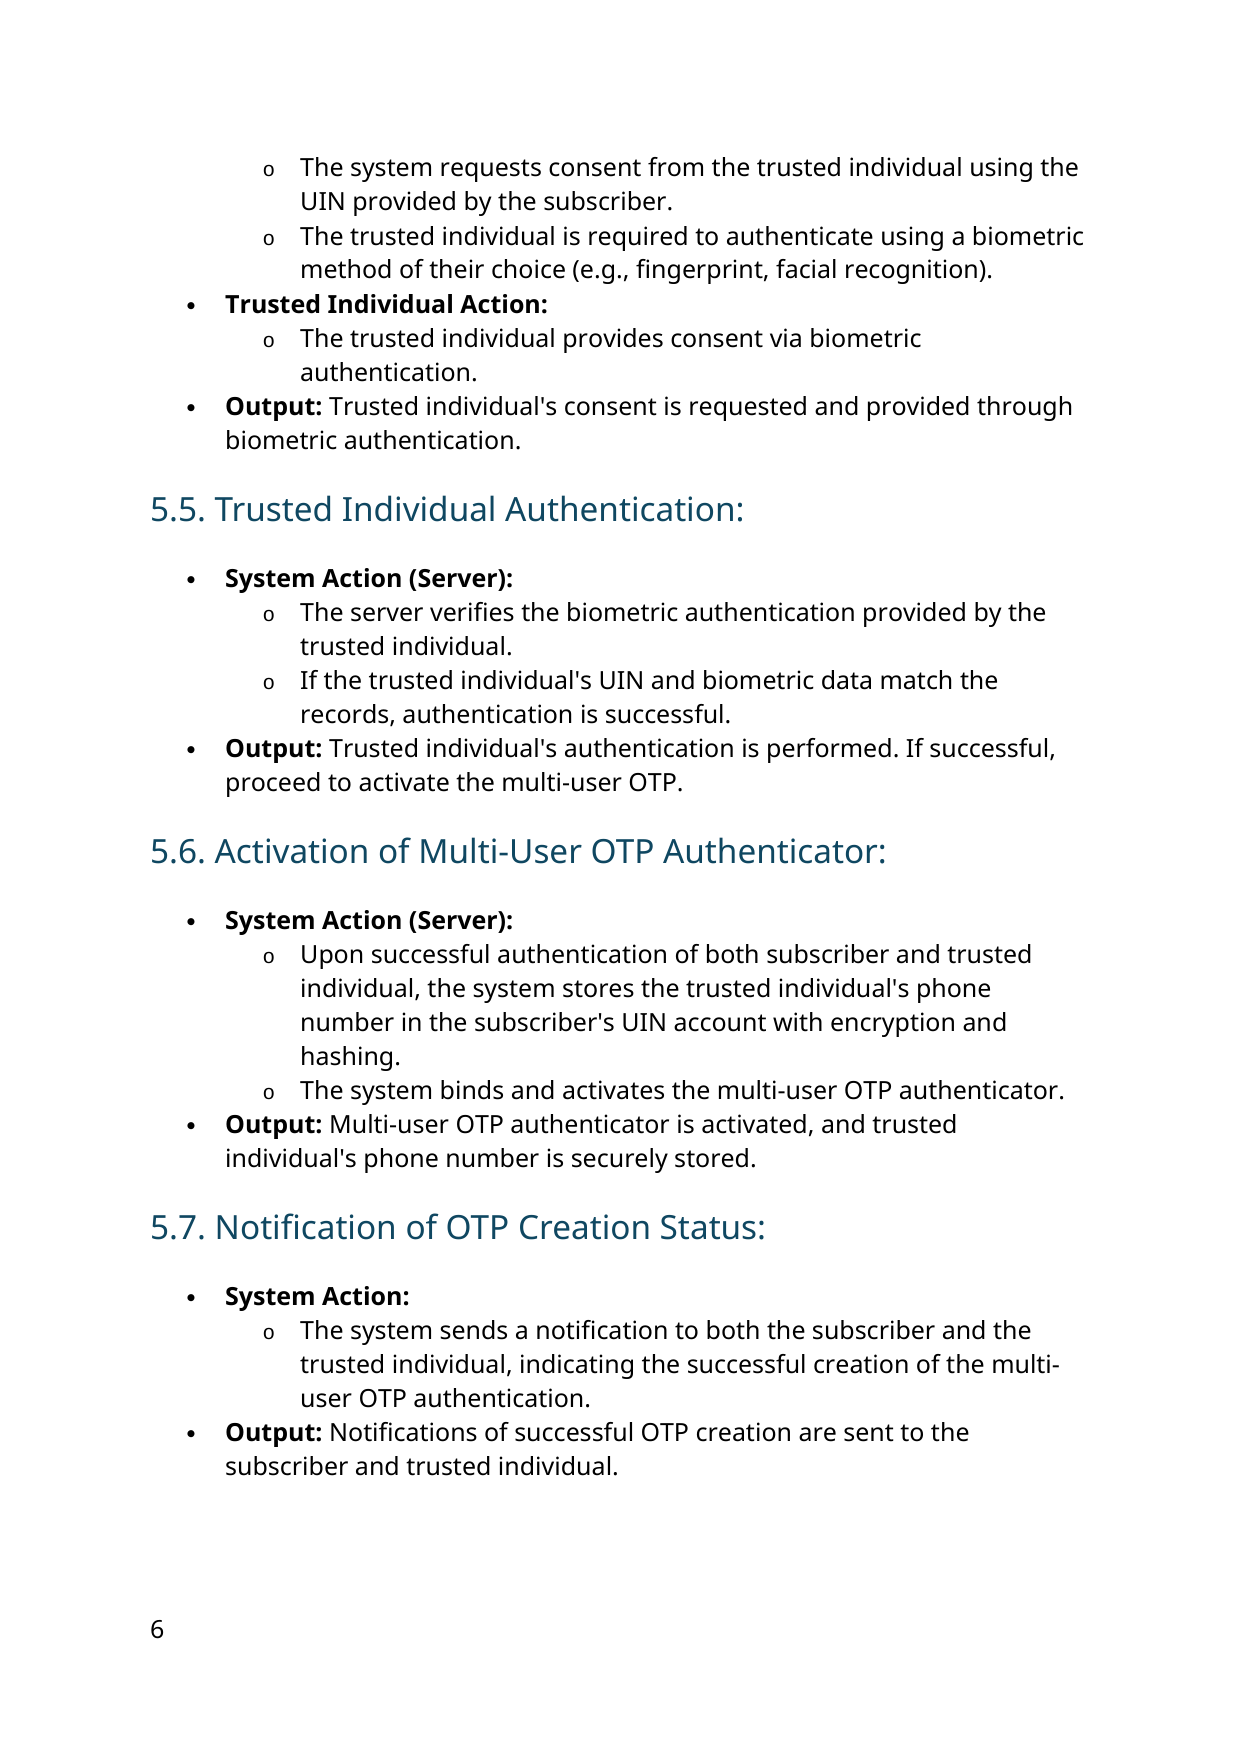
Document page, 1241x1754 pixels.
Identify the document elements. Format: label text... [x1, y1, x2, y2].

subtitle 5.5. Trusted Individual Authentication: [150, 486, 1090, 531]
subtitle 5.6. Activation of Multi-User OTP Authenticator: [150, 828, 1090, 873]
list Upon successful authentication of both subscriber and trusted individual, the system stores the trusted individual's phone number in the subscriber's UIN account with encryption and hashing. [262, 937, 1090, 1073]
list System Action: [187, 1279, 1090, 1313]
list Output: Notifications of successful OTP creation are sent to the subscriber and trusted individual. [187, 1415, 1090, 1483]
list The system requests consent from the trusted individual using the UIN provided by the subscriber. [262, 150, 1090, 218]
list Output: Multi-user OTP authenticator is activated, and trusted individual's phone number is securely stored. [187, 1107, 1090, 1175]
list Output: Trusted individual's consent is requested and provided through biometric authentication. [187, 388, 1090, 457]
list The trusted individual provides consent via biometric authentication. [262, 320, 1090, 388]
list System Action (Server): [187, 902, 1090, 937]
list The system binds and activates the multi-user OTP authenticator. [262, 1073, 1090, 1107]
list The system sends a notification to both the subscriber and the trusted individual, indicating the successful creation of the multi-user OTP authentication. [262, 1313, 1090, 1415]
subtitle 5.7. Notification of OTP Creation Status: [150, 1204, 1090, 1249]
list Output: Trusted individual's authentication is performed. If successful, proceed to activate the multi-user OTP. [187, 731, 1090, 799]
list System Action (Server): [187, 560, 1090, 594]
list The server verifies the biometric authentication provided by the trusted individual. [262, 594, 1090, 662]
list The trusted individual is required to authenticate using a biometric method of their choice (e.g., fingerprint, facial recognition). [262, 218, 1090, 286]
list Trusted Individual Action: [187, 286, 1090, 320]
list If the trusted individual's UIN and biometric data match the records, authentication is successful. [262, 662, 1090, 731]
